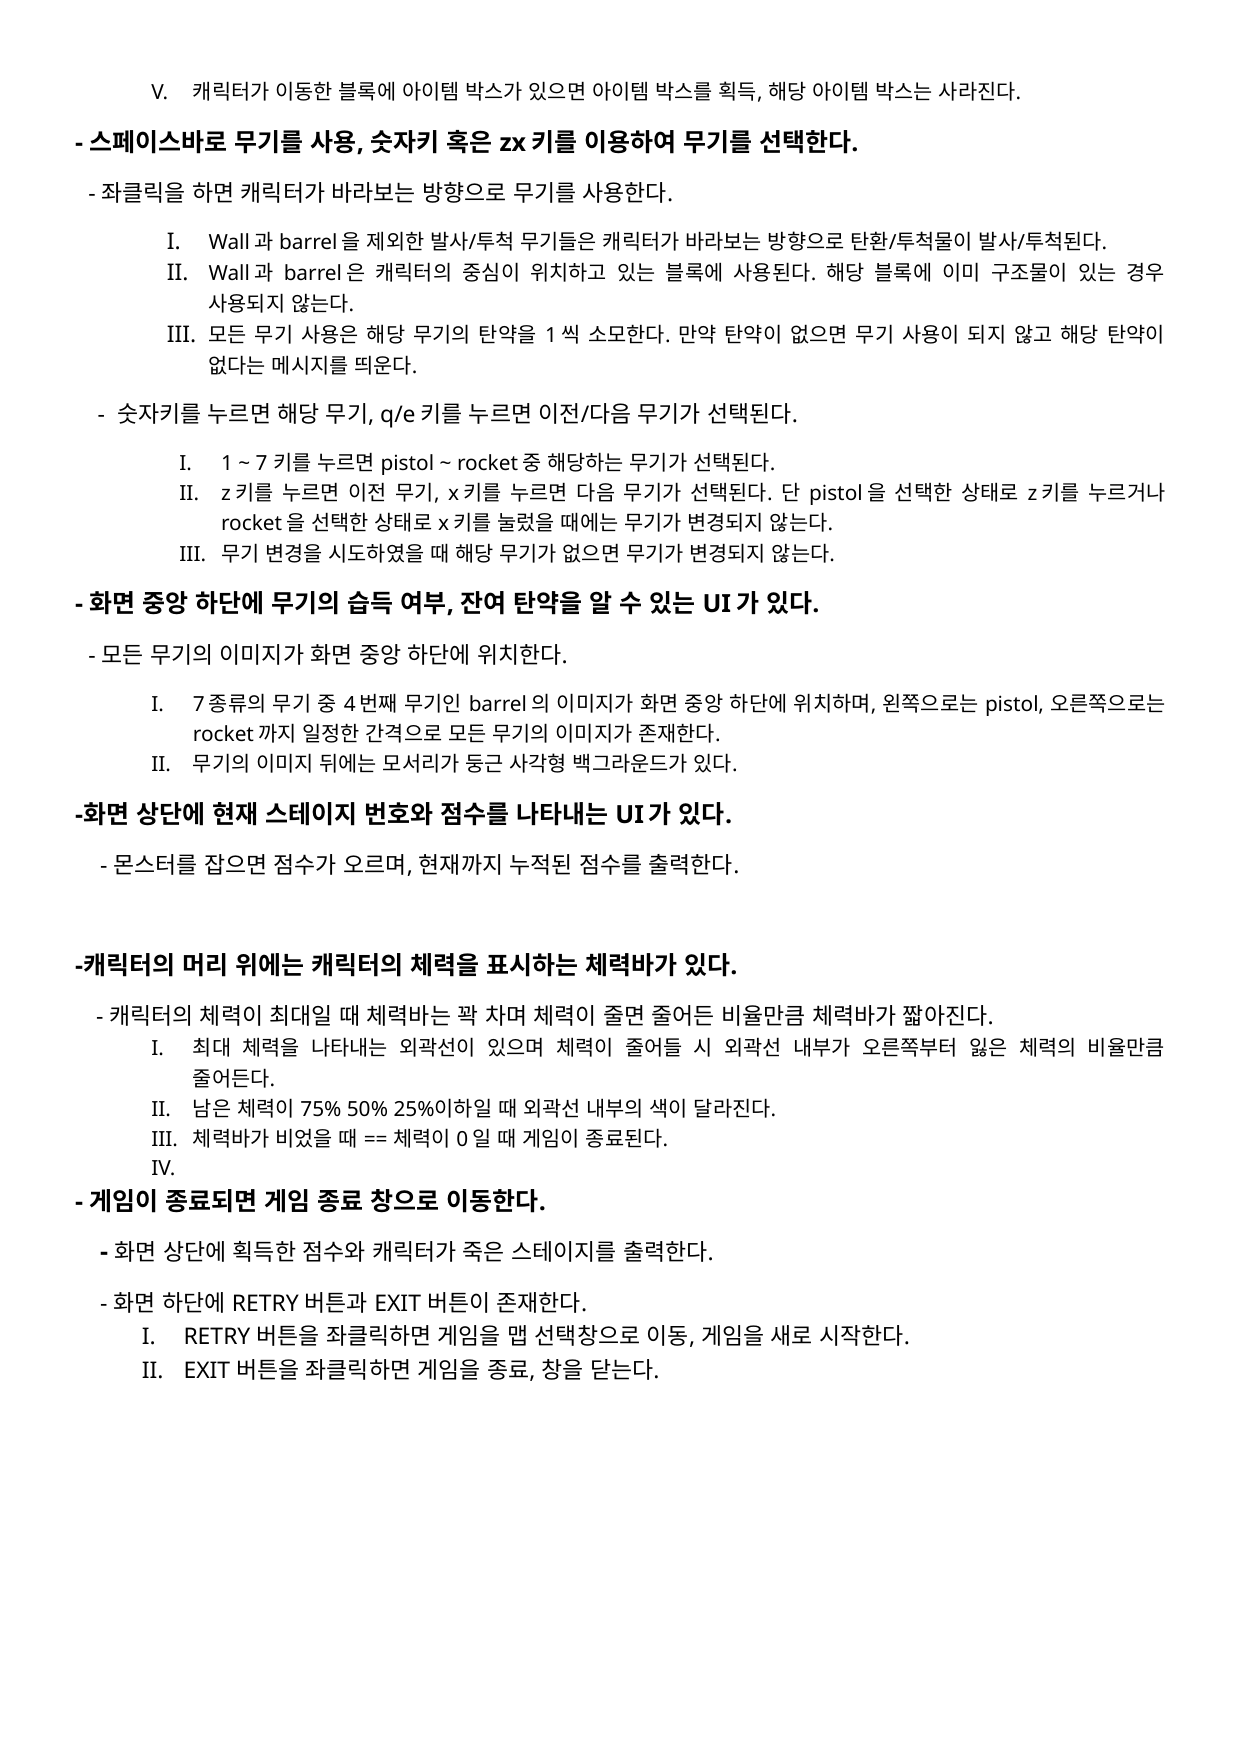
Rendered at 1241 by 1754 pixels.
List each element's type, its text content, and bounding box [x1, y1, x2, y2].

text - 게임이 종료되면 게임 종료 창으로 이동한다. [75, 1181, 1165, 1217]
list 캐릭터가 이동한 블록에 아이템 박스가 있으면 아이템 박스를 획득, 해당 아이템 박스는 사라진다. [151, 75, 1165, 105]
text - 좌클릭을 하면 캐릭터가 바라보는 방향으로 무기를 사용한다. [75, 175, 1165, 208]
list EXIT 버튼을 좌클릭하면 게임을 종료, 창을 닫는다. [142, 1351, 1165, 1385]
list Wall과 barrel을 제외한 발사/투척 무기들은 캐릭터가 바라보는 방향으로 탄환/투척물이 발사/투척된다. [167, 225, 1165, 256]
text -캐릭터의 머리 위에는 캐릭터의 체력을 표시하는 체력바가 있다. [75, 945, 1165, 981]
text - 화면 상단에 획득한 점수와 캐릭터가 죽은 스테이지를 출력한다. [75, 1234, 1165, 1268]
text - 스페이스바로 무기를 사용, 숫자키 혹은 zx키를 이용하여 무기를 선택한다. [75, 122, 1165, 158]
text - 몬스터를 잡으면 점수가 오르며, 현재까지 누적된 점수를 출력한다. [75, 847, 1165, 881]
list 모든 무기 사용은 해당 무기의 탄약을 1씩 소모한다. 만약 탄약이 없으면 무기 사용이 되지 않고 해당 탄약이 없다는 메시지를 띄운다. [167, 318, 1165, 379]
text - 모든 무기의 이미지가 화면 중앙 하단에 위치한다. [75, 637, 1165, 670]
list 남은 체력이 75% 50% 25%이하일 때 외곽선 내부의 색이 달라진다. [151, 1092, 1165, 1122]
text - 캐릭터의 체력이 최대일 때 체력바는 꽉 차며 체력이 줄면 줄어든 비율만큼 체력바가 짧아진다. [96, 998, 1165, 1031]
list 7종류의 무기 중 4번째 무기인 barrel의 이미지가 화면 중앙 하단에 위치하며, 왼쪽으로는 pistol, 오른쪽으로는 rocket까지 일정한 간격으로 모든 무기의 이미지가 존재한다. [151, 687, 1165, 747]
list 체력바가 비었을 때 == 체력이 0일 때 게임이 종료된다. [151, 1122, 1165, 1153]
list z키를 누르면 이전 무기, x키를 누르면 다음 무기가 선택된다. 단 pistol을 선택한 상태로 z키를 누르거나 rocket을 선택한 상태로 x키를 눌렀을 때에는 무기가 변경되지 않는다. [179, 476, 1165, 537]
text - 숫자키를 누르면 해당 무기, q/e키를 누르면 이전/다음 무기가 선택된다. [75, 396, 1165, 429]
list Wall과 barrel은 캐릭터의 중심이 위치하고 있는 블록에 사용된다. 해당 블록에 이미 구조물이 있는 경우 사용되지 않는다. [167, 256, 1165, 318]
list 무기의 이미지 뒤에는 모서리가 둥근 사각형 백그라운드가 있다. [151, 747, 1165, 778]
text - 화면 중앙 하단에 무기의 습득 여부, 잔여 탄약을 알 수 있는 UI가 있다. [75, 584, 1165, 620]
text -화면 상단에 현재 스테이지 번호와 점수를 나타내는 UI가 있다. [75, 794, 1165, 831]
text - 화면 하단에 RETRY 버튼과 EXIT 버튼이 존재한다. [75, 1285, 1165, 1318]
list 무기 변경을 시도하였을 때 해당 무기가 없으면 무기가 변경되지 않는다. [179, 537, 1165, 567]
list 1 ~ 7 키를 누르면 pistol ~ rocket중 해당하는 무기가 선택된다. [179, 446, 1165, 476]
list RETRY 버튼을 좌클릭하면 게임을 맵 선택창으로 이동, 게임을 새로 시작한다. [142, 1318, 1165, 1351]
list 최대 체력을 나타내는 외곽선이 있으며 체력이 줄어들 시 외곽선 내부가 오른쪽부터 잃은 체력의 비율만큼 줄어든다. [151, 1031, 1165, 1092]
